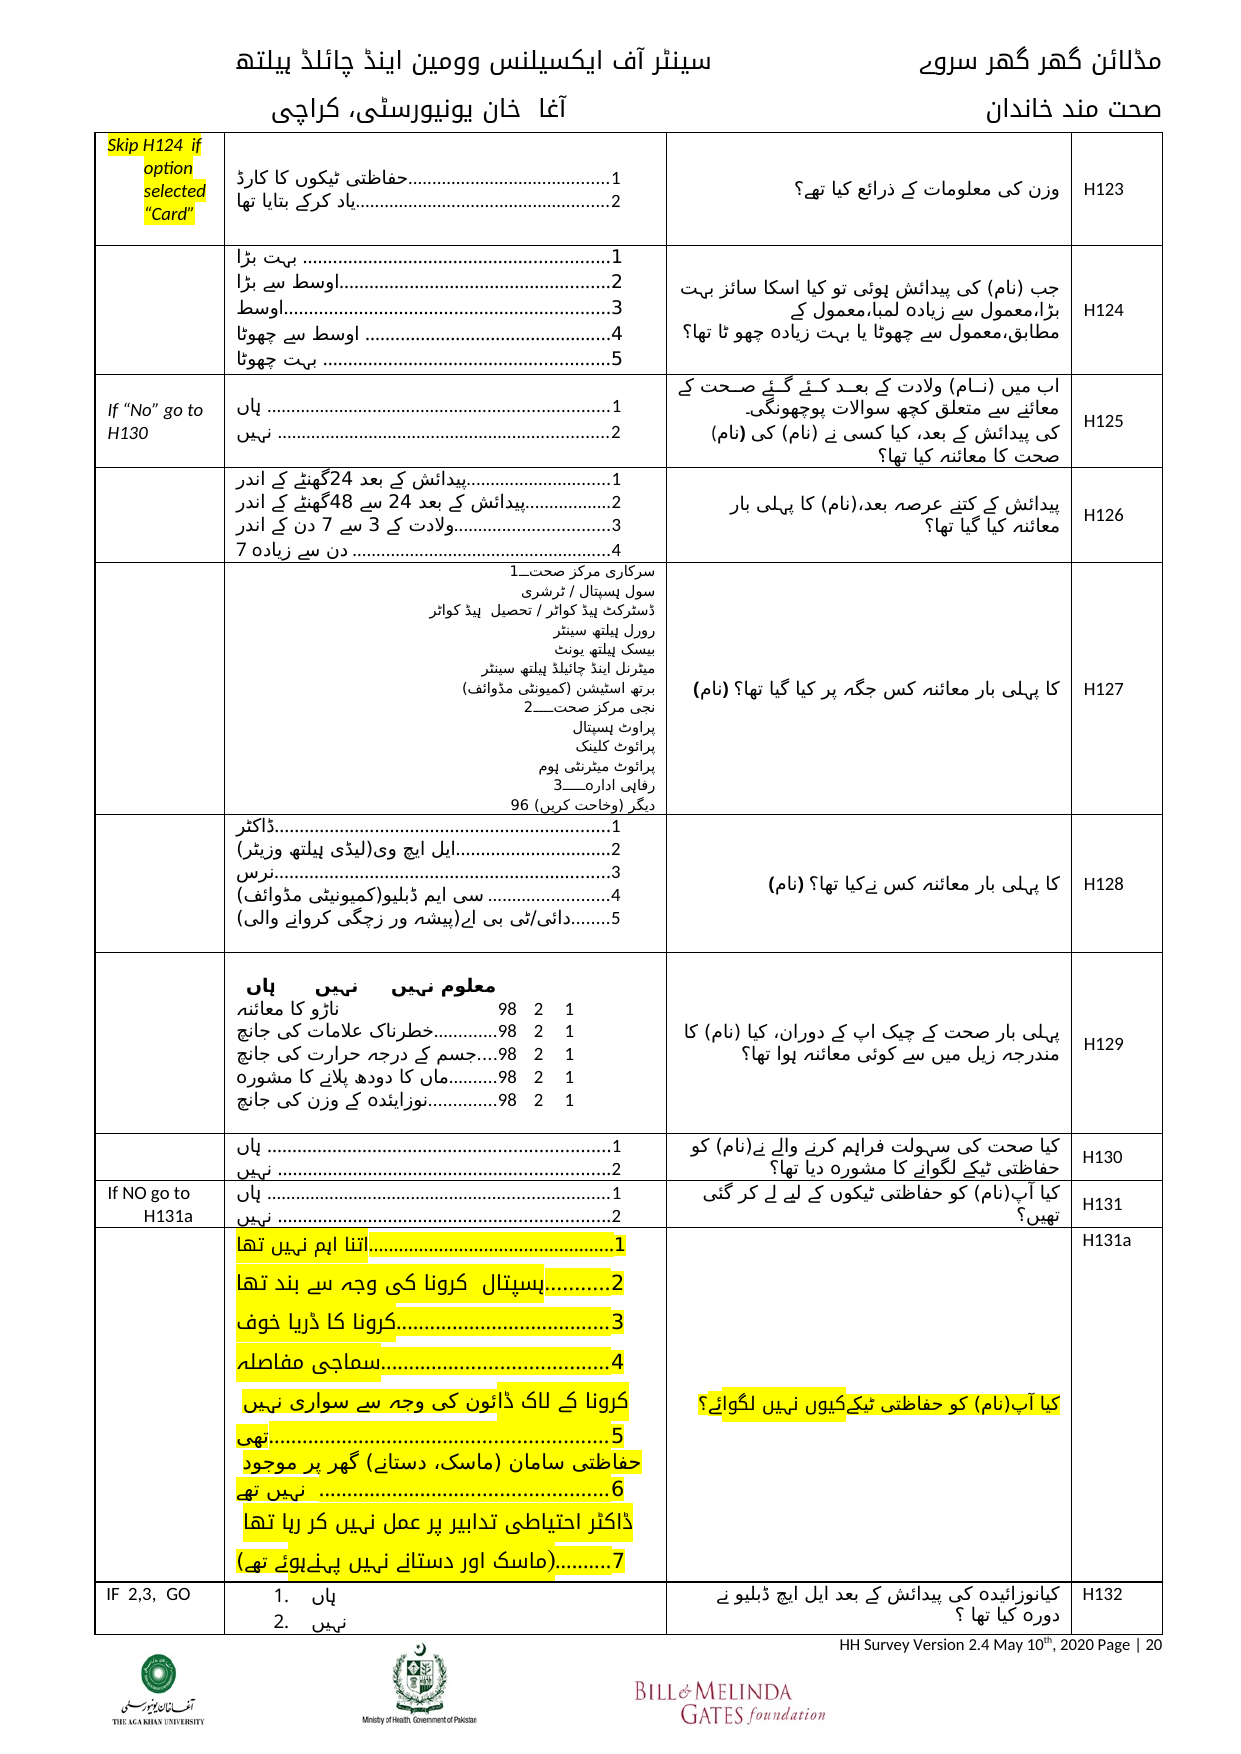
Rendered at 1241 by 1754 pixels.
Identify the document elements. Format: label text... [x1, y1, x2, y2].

table_cell معلوم نہیں نہیں ہاں ناڑو کا معائنہ 1 2 98 خطرناک علامات کی جانچ 1 2 98 جسم کے درجہ حرارت کی جانچ 1 2 98 ماں کا دودھ پلانے کا مشورہ 1 2 98 نوزایئدہ کے وزن کی جانچ 1 2 98 [225, 953, 666, 1133]
table_cell Skip H124 if option selected “Card” [96, 133, 224, 245]
table_cell ہاں 1 نہیں 2 [225, 1181, 666, 1227]
table_cell (نام) کا پہلی بار معائنہ کس نےکیا تھا؟ [667, 815, 1071, 952]
table_cell H131 [1072, 1181, 1162, 1227]
table_cell H125 [1072, 375, 1162, 467]
table_cell H132 [1072, 1583, 1162, 1633]
table_cell (نام) کا پہلی بار معائنہ کس جگہ پر کیا گیا تھا؟ [667, 563, 1071, 814]
table_cell کیا آپ(نام) کو حفاظتی ٹیکےکیوں نہیں لگوائے؟ [667, 1228, 1071, 1581]
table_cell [667, 1583, 1071, 1633]
table_cell H131a [1072, 1228, 1162, 1581]
table_cell جب (نام) کی پیدائش ہوئی تو کیا اسکا سائز بہت بڑا،معمول سے زیادہ لمبا،معمول کے مطابق،معمول سے چھوٹا یا بہت زیادہ چھو ٹا تھا؟ [667, 246, 1071, 374]
table_cell H128 [1072, 815, 1162, 952]
table_cell پیدائش کے کتنے عرصہ بعد،(نام) کا پہلی بار معائنہ کیا گیا تھا؟ [667, 468, 1071, 562]
table_cell پہلی بار صحت کے چیک اپ کے دوران، کیا (نام) کا مندرجہ زیل میں سے کوئی معائنہ ہوا تھا؟ [667, 953, 1071, 1133]
table_cell ہاں 1 نہیں 2 [225, 375, 666, 467]
table_cell [96, 815, 224, 952]
table_cell پیدائش کے بعد 24گھنٹے کے اندر 1 پیدائش کے بعد 24 سے 48گھنٹے کے اندر 2 ولادت کے 3 سے 7 دن کے اندر 3 7 دن سے زیادہ 4 [225, 468, 666, 562]
table_cell [96, 953, 224, 1133]
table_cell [225, 1583, 666, 1633]
table_cell H126 [1072, 468, 1162, 562]
table_cell وزن کی معلومات کے ذرائع کیا تھے؟ [667, 133, 1071, 245]
table_cell [96, 1228, 224, 1581]
table_cell اب میں (نام) ولادت کے بعد کئے گئے صحت کے معائنے سے متعلق کچھ سوالات پوچھونگی۔ (نام) کی پیدائش کے بعد، کیا کسی نے (نام) کی صحت کا معائنہ کیا تھا؟ [667, 375, 1071, 467]
table_cell کیا صحت کی سہولت فراہم کرنے والے نے(نام) کو حفاظتی ٹیکے لگوانے کا مشورہ دیا تھا؟ [667, 1134, 1071, 1180]
table_cell [96, 246, 224, 374]
table_cell کیا آپ(نام) کو حفاظتی ٹیکوں کے لیے لے کر گئی تھیں؟ [667, 1181, 1071, 1227]
table_cell بہت بڑا 1 اوسط سے بڑا 2 اوسط 3 اوسط سے چھوٹا 4 بہت چھوٹا 5 [225, 246, 666, 374]
table_cell [96, 563, 224, 814]
picture [94, 1636, 837, 1727]
table_cell H127 [1072, 563, 1162, 814]
table_cell [96, 468, 224, 562]
table_cell [96, 1134, 224, 1180]
table_cell H123 [1072, 133, 1162, 245]
table_cell If NO go to H131a [96, 1181, 224, 1227]
table_cell اتنا اہم نہیں تھا 1 ہسپتال کرونا کی وجہ سے بند تھا 2 کرونا کا ڈریا خوف 3 سماجی مفاصلہ 4 کرونا کے لاک ڈائون کی وجہ سے سواری نہیں تھی 5 حفاظتی سامان (ماسک، دستانے) گھر پر موجود نہیں تھے 6 ڈاکٹر احتیاطی تدابیر پر عمل نہیں کر رہا تھا (ماسک اور دستانے نہیں پہنےہوئے تھے) 7 [225, 1228, 666, 1581]
table_cell if 2,3, go to H134 [96, 1583, 224, 1633]
table_cell H129 [1072, 953, 1162, 1133]
table_cell حفاظتی ٹیکوں کا کارڈ 1 یاد کرکے بتایا تھا 2 [225, 133, 666, 245]
table_cell ڈاکٹر 1 ایل ایچ وی(لیڈی ہیلتھ وزیٹر) 2 نرس 3 سی ایم ڈبلیو(کمیونیٹی مڈوائف) 4 دائی/ٹی بی اے(پیشہ ور زچگی کروانے والی) 5 [225, 815, 666, 952]
table_cell H124 [1072, 246, 1162, 374]
table_cell If “No” go to H130 [96, 375, 224, 467]
table_cell H130 [1072, 1134, 1162, 1180]
table_cell سرکاری مرکز صحت۔۔۔۔1 سول ہسپتال / ٹرشری ڈسٹرکٹ ہیڈ کواٹر / تحصیل ہیڈ کواٹر رورل ہیلتھ سینٹر بیسک ہیلتھ یونٹ میٹرنل اینڈ چائیلڈ ہیلتھ سینٹر برتھ اسٹیشن (کمیونٹی مڈوائف) نجی مرکز صحت۔۔۔۔۔۔۔۔2 پراوٹ ہسپتال پرائوٹ کلینک پرائوٹ میٹرنٹی ہوم رفاہی ادارہ۔۔۔۔۔۔۔۔۔3 دیگر (وخاحت کریں) 96 [225, 563, 666, 814]
table_cell ہاں 1 نہیں 2 [225, 1134, 666, 1180]
